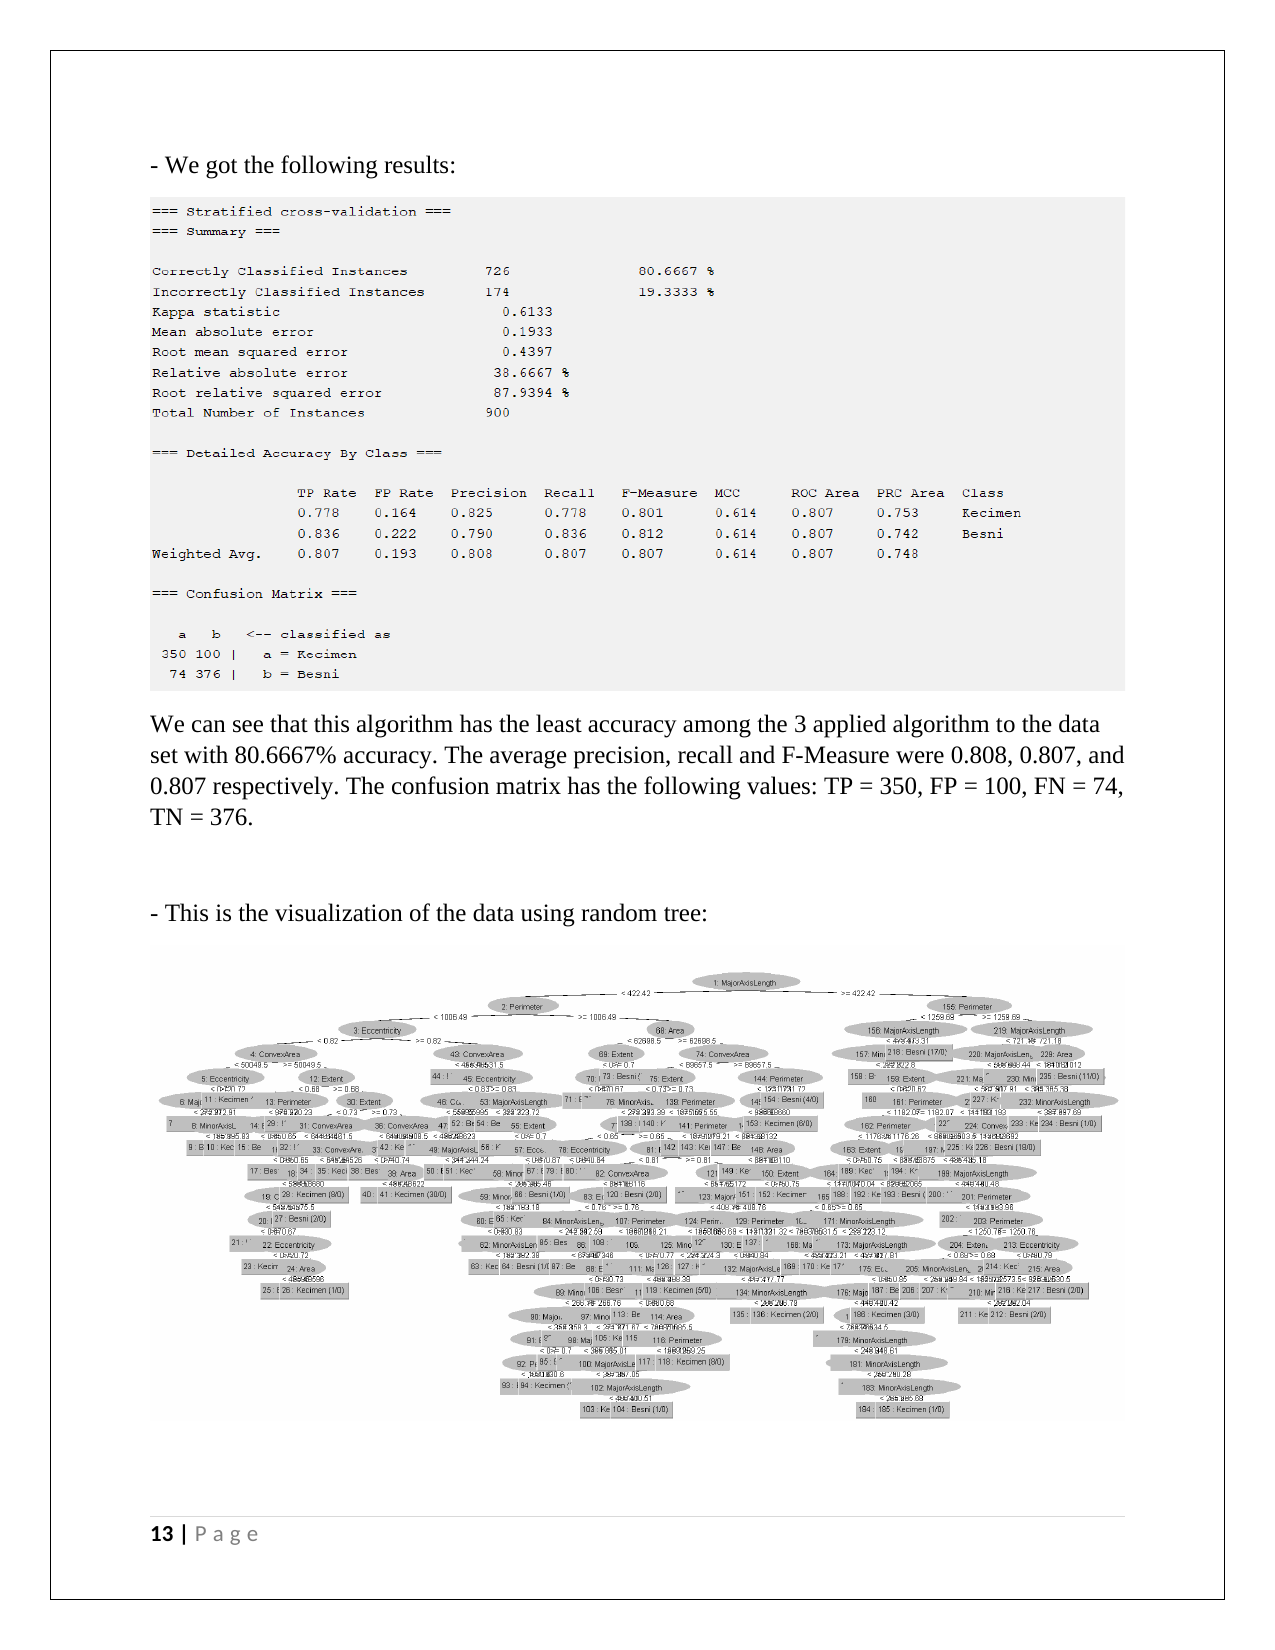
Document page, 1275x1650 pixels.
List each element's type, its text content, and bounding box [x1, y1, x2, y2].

text - We got the following results: [150, 150, 1125, 179]
text We can see that this algorithm has the least accuracy among the 3 applied algorithm to the data set with 80.6667% accuracy. The average precision, recall and F-Measure were 0.808, 0.807, and 0.807 respectively. The confusion matrix has the following values: TP = 350, FP = 100, FN = 74, TN = 376. [150, 709, 1125, 831]
text - This is the visualization of the data using random tree: [150, 898, 1125, 927]
picture [150, 945, 1125, 1421]
picture [150, 197, 1125, 691]
